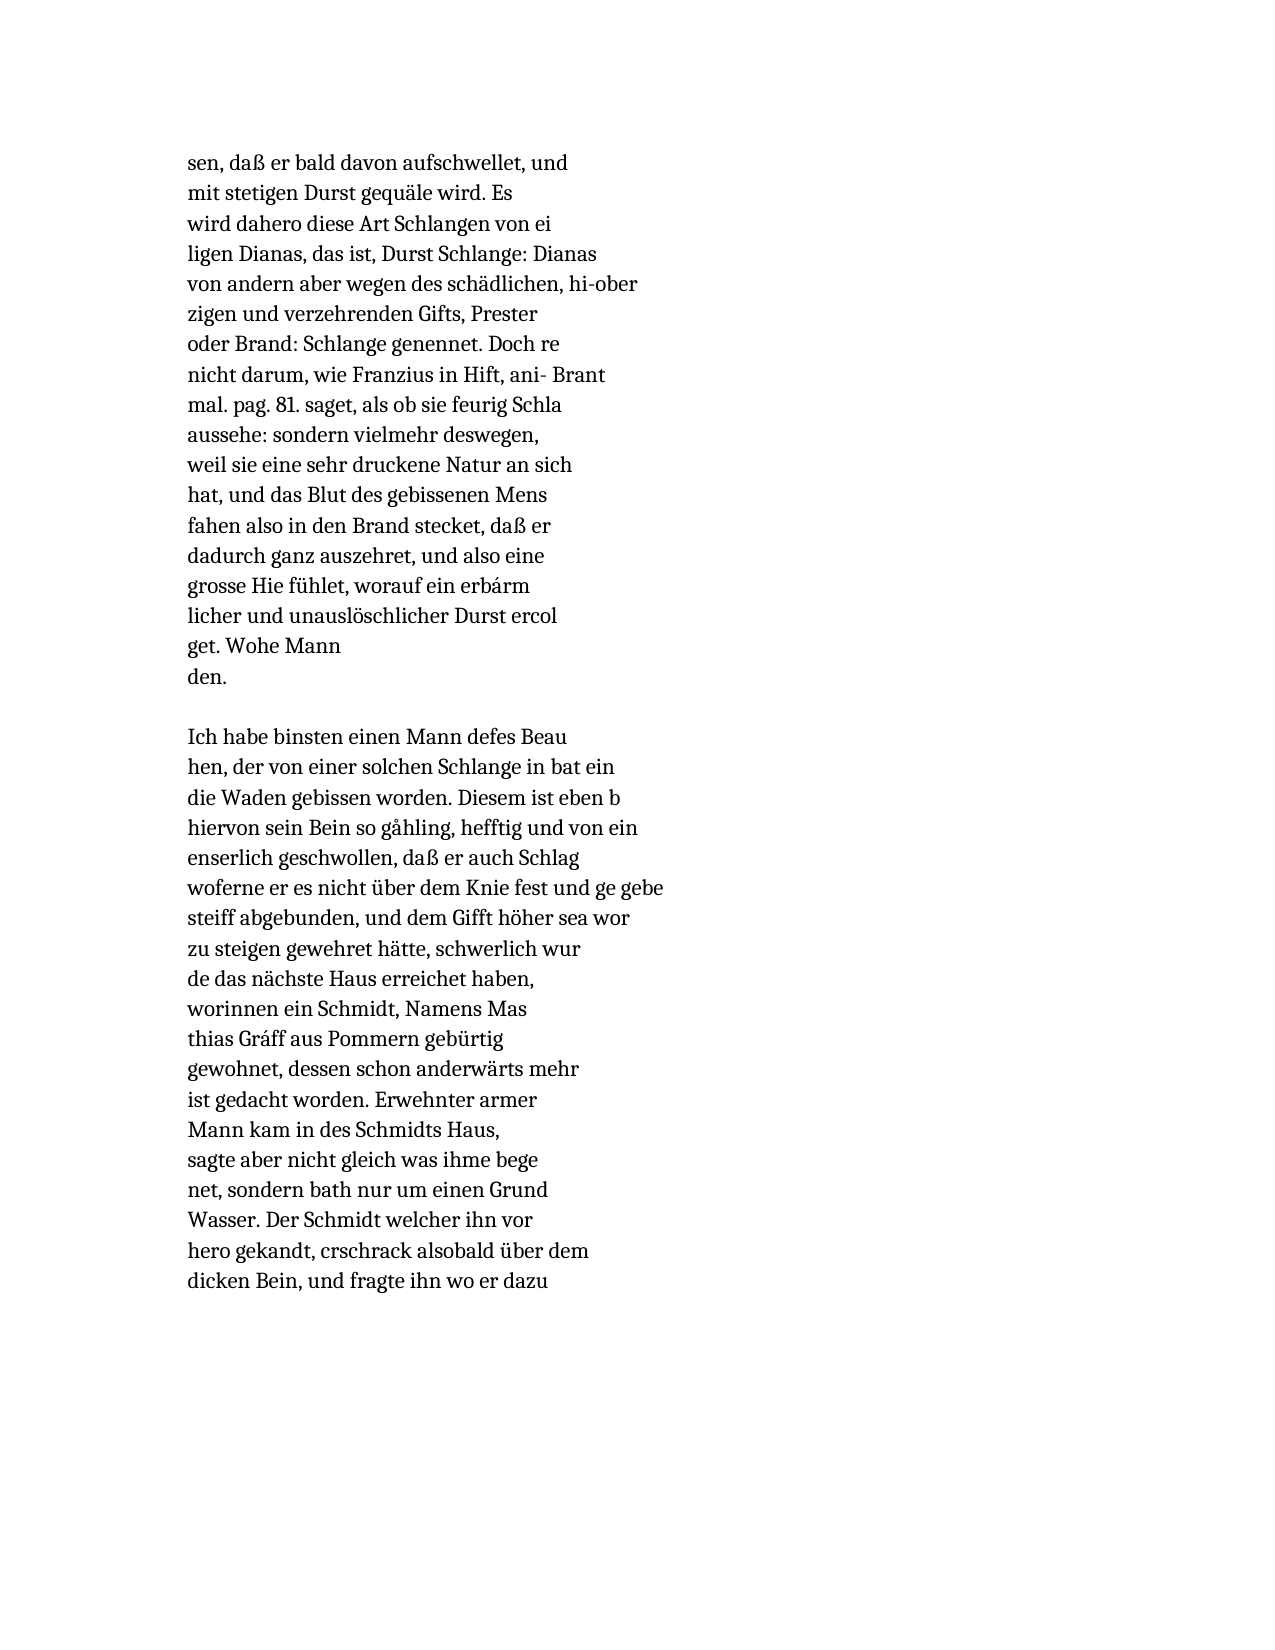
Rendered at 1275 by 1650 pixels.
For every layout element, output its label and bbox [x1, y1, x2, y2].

text [187, 150, 1087, 1324]
